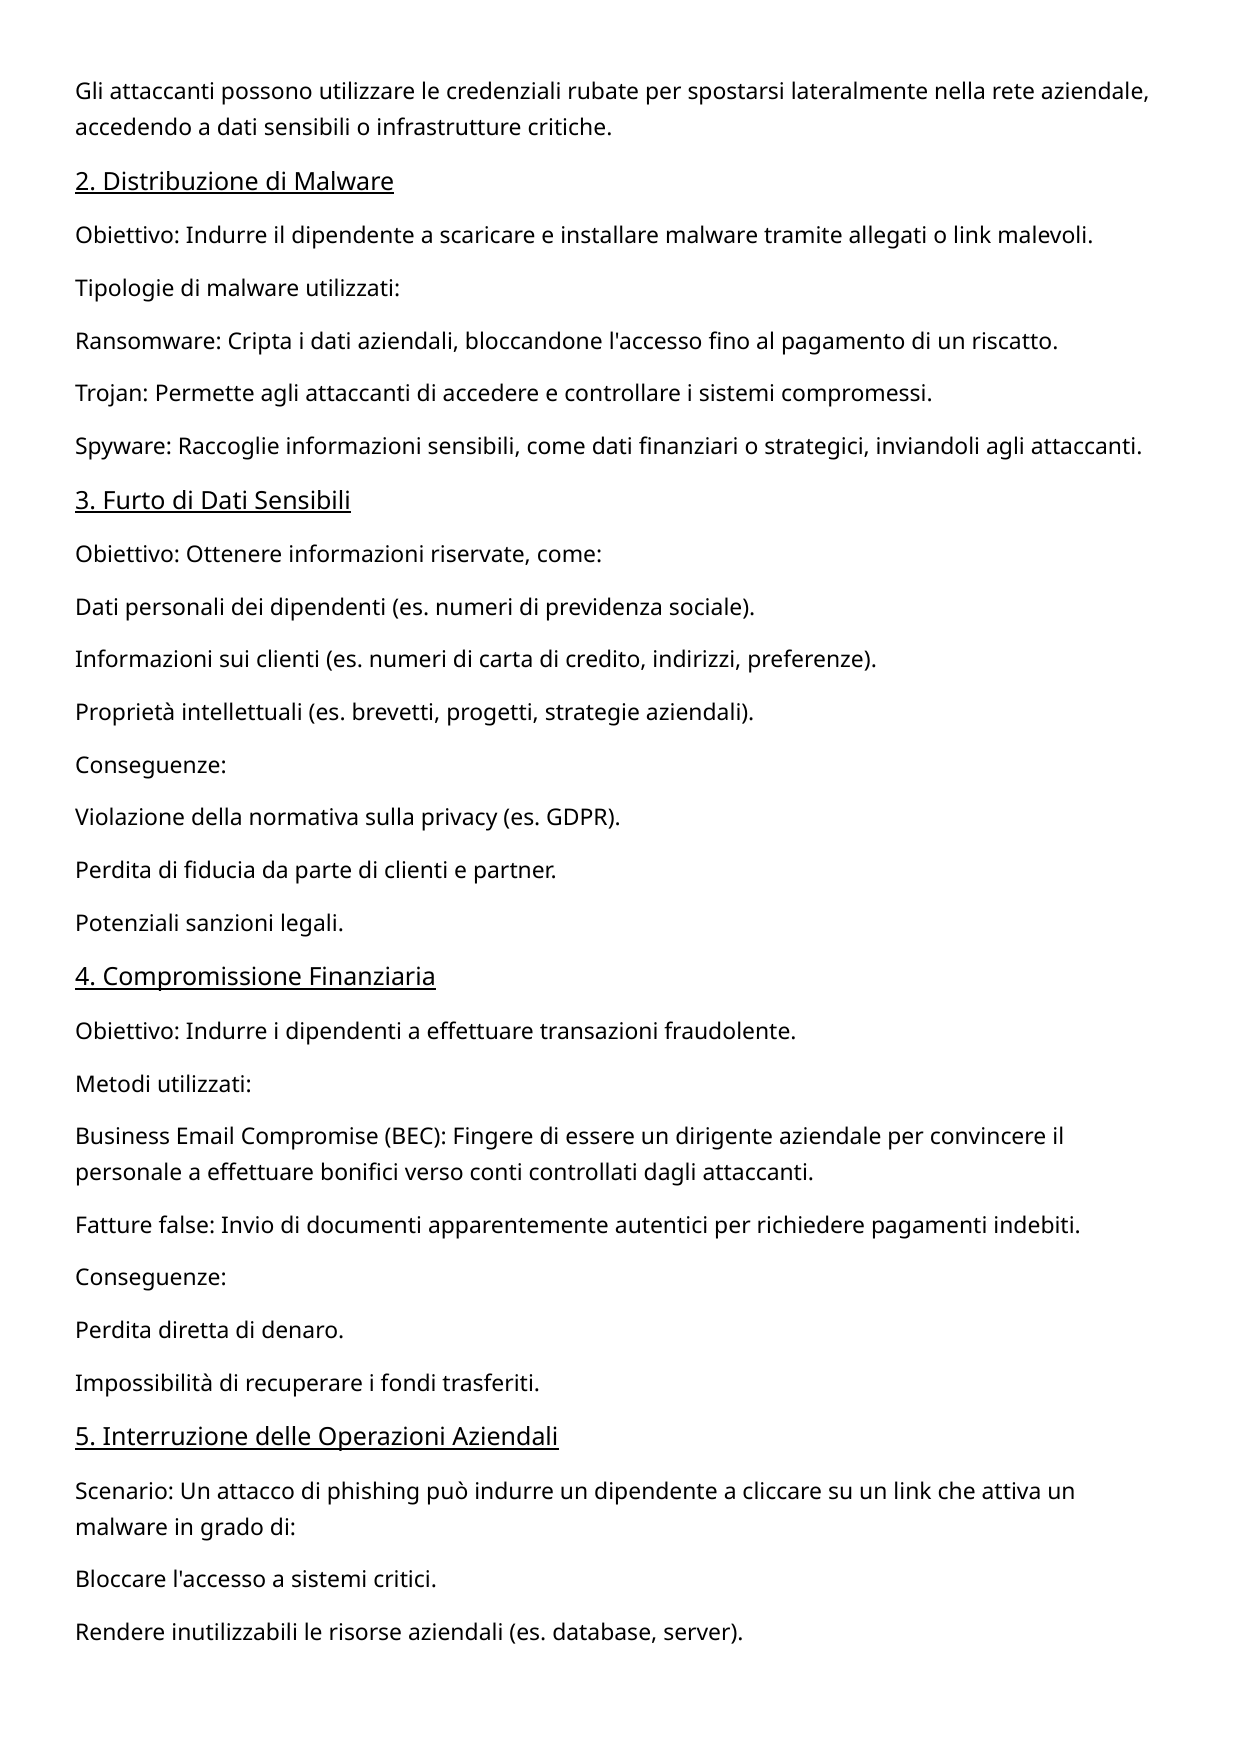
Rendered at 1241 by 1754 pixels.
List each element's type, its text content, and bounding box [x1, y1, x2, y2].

text Proprietà intellettuali (es. brevetti, progetti, strategie aziendali). [75, 696, 1165, 727]
text 4. Compromissione Finanziaria [75, 959, 1165, 993]
text Gli attaccanti possono utilizzare le credenziali rubate per spostarsi lateralmente nella rete aziendale, accedendo a dati sensibili o infrastrutture critiche. [75, 75, 1165, 142]
text Conseguenze: [75, 749, 1165, 780]
text Spyware: Raccoglie informazioni sensibili, come dati finanziari o strategici, inviandoli agli attaccanti. [75, 430, 1165, 461]
text Perdita di fiducia da parte di clienti e partner. [75, 854, 1165, 885]
text Violazione della normativa sulla privacy (es. GDPR). [75, 801, 1165, 832]
text Obiettivo: Indurre i dipendenti a effettuare transazioni fraudolente. [75, 1015, 1165, 1046]
text Ransomware: Cripta i dati aziendali, bloccandone l'accesso fino al pagamento di un riscatto. [75, 324, 1165, 356]
text Conseguenze: [75, 1261, 1165, 1292]
text Fatture false: Invio di documenti apparentemente autentici per richiedere pagamenti indebiti. [75, 1209, 1165, 1240]
text Impossibilità di recuperare i fondi trasferiti. [75, 1366, 1165, 1398]
text Business Email Compromise (BEC): Fingere di essere un dirigente aziendale per convincere il personale a effettuare bonifici verso conti controllati dagli attaccanti. [75, 1120, 1165, 1187]
text 5. Interruzione delle Operazioni Aziendali [75, 1419, 1165, 1453]
text Informazioni sui clienti (es. numeri di carta di credito, indirizzi, preferenze). [75, 643, 1165, 675]
text Metodi utilizzati: [75, 1067, 1165, 1099]
text Perdita diretta di denaro. [75, 1314, 1165, 1345]
text Tipologie di malware utilizzati: [75, 272, 1165, 303]
text Potenziali sanzioni legali. [75, 906, 1165, 938]
text Bloccare l'accesso a sistemi critici. [75, 1563, 1165, 1595]
text Rendere inutilizzabili le risorse aziendali (es. database, server). [75, 1616, 1165, 1647]
text Scenario: Un attacco di phishing può indurre un dipendente a cliccare su un link che attiva un malware in grado di: [75, 1475, 1165, 1542]
text Dati personali dei dipendenti (es. numeri di previdenza sociale). [75, 591, 1165, 622]
text 2. Distribuzione di Malware [75, 163, 1165, 198]
text Obiettivo: Indurre il dipendente a scaricare e installare malware tramite allegati o link malevoli. [75, 219, 1165, 251]
text Trojan: Permette agli attaccanti di accedere e controllare i sistemi compromessi. [75, 377, 1165, 408]
text Obiettivo: Ottenere informazioni riservate, come: [75, 538, 1165, 569]
text 3. Furto di Dati Sensibili [75, 482, 1165, 516]
